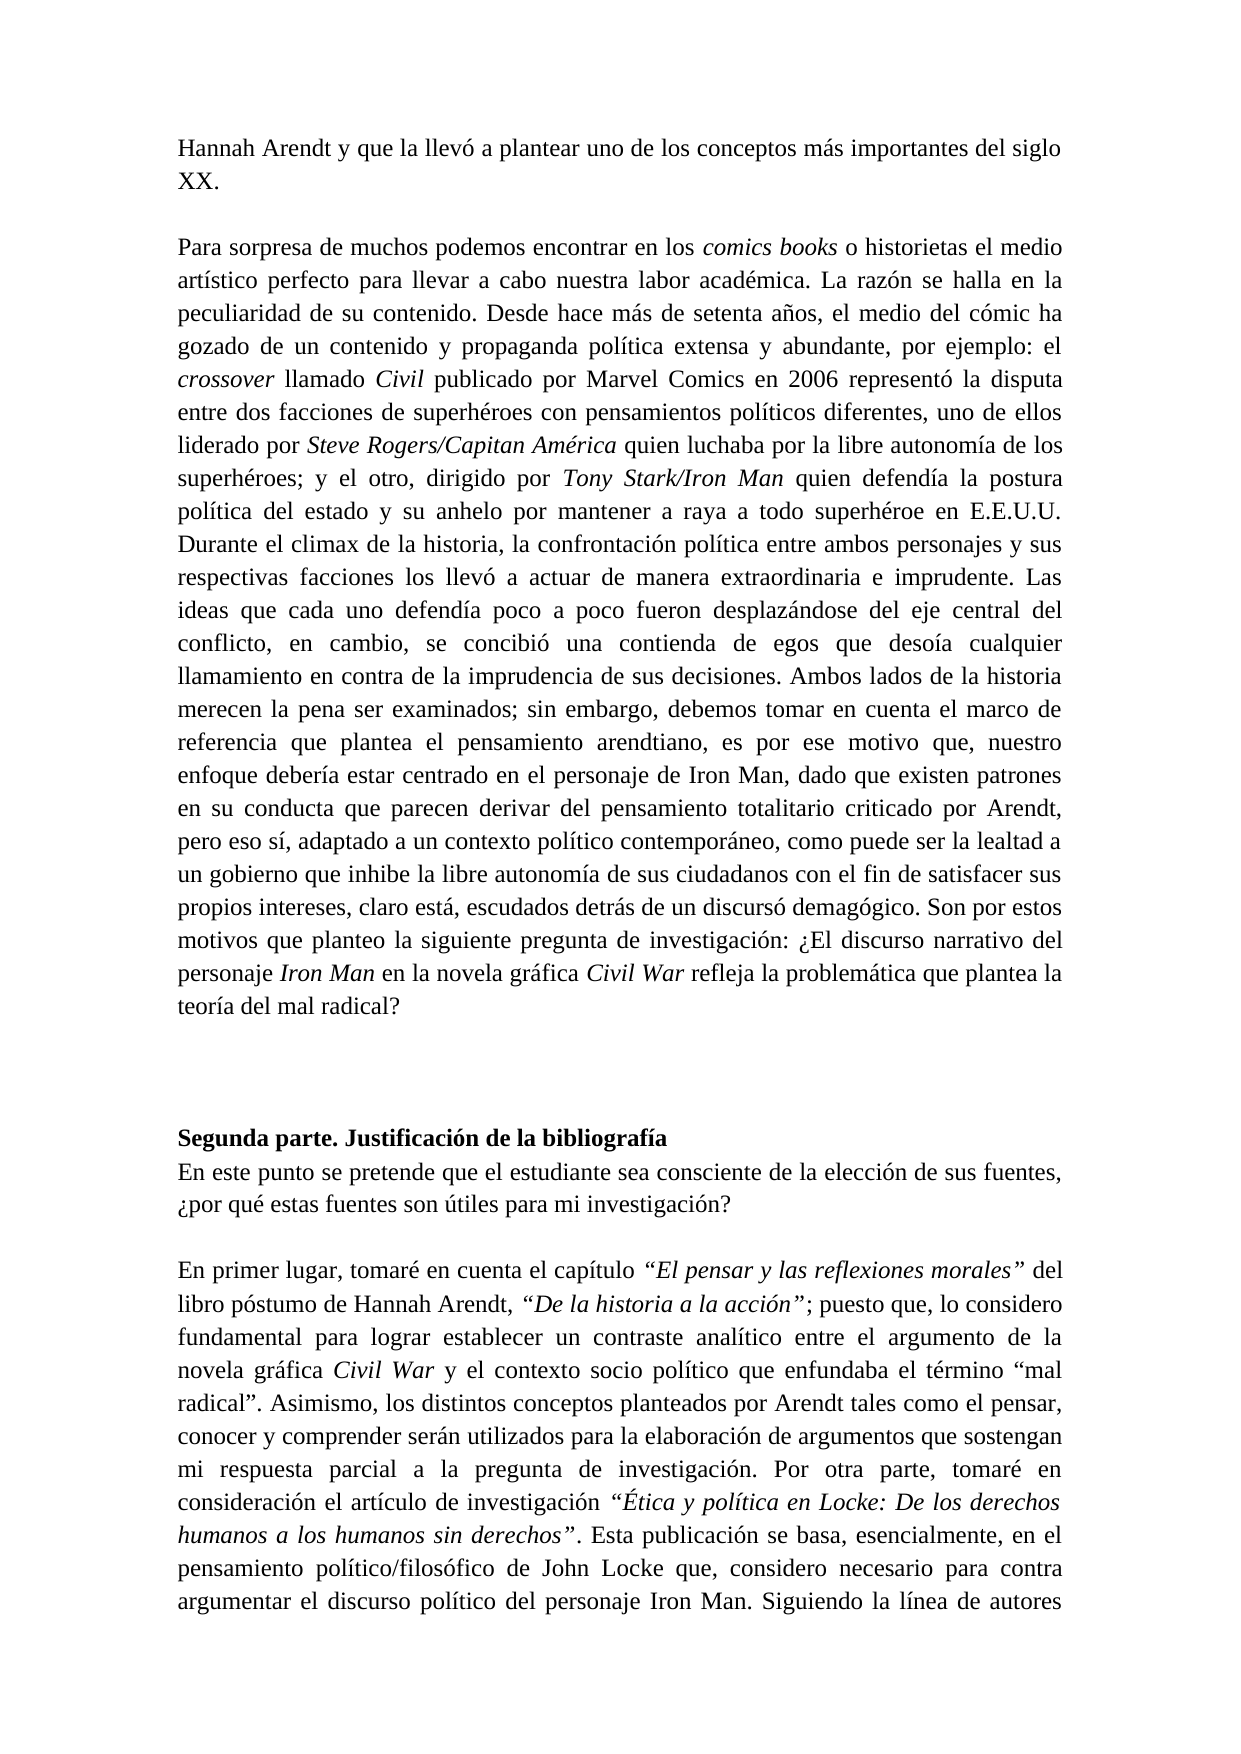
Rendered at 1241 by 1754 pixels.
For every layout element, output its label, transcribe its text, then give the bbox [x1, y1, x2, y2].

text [177, 133, 1063, 195]
text Segunda parte. Justificación de la bibliografía [177, 1123, 1063, 1152]
text En este punto se pretende que el estudiante sea consciente de la elección de sus fuentes, ¿por qué estas fuentes son útiles para mi investigación? [177, 1157, 1063, 1218]
text Para sorpresa de muchos podemos encontrar en los comics books o historietas el medio artístico perfecto para llevar a cabo nuestra labor académica. La razón se halla en la peculiaridad de su contenido. Desde hace más de setenta años, el medio del cómic ha gozado de un contenido y propaganda política extensa y abundante, por ejemplo: el crossover llamado Civil publicado por Marvel Comics en 2006 representó la disputa entre dos facciones de superhéroes con pensamientos políticos diferentes, uno de ellos liderado por Steve Rogers/Capitan América quien luchaba por la libre autonomía de los superhéroes; y el otro, dirigido por Tony Stark/Iron Man quien defendía la postura política del estado y su anhelo por mantener a raya a todo superhéroe en E.E.U.U. Durante el climax de la historia, la confrontación política entre ambos personajes y sus respectivas facciones los llevó a actuar de manera extraordinaria e imprudente. Las ideas que cada uno defendía poco a poco fueron desplazándose del eje central del conflicto, en cambio, se concibió una contienda de egos que desoía cualquier llamamiento en contra de la imprudencia de sus decisiones. Ambos lados de la historia merecen la pena ser examinados; sin embargo, debemos tomar en cuenta el marco de referencia que plantea el pensamiento arendtiano, es por ese motivo que, nuestro enfoque debería estar centrado en el personaje de Iron Man, dado que existen patrones en su conducta que parecen derivar del pensamiento totalitario criticado por Arendt, pero eso sí, adaptado a un contexto político contemporáneo, como puede ser la lealtad a un gobierno que inhibe la libre autonomía de sus ciudadanos con el fin de satisfacer sus propios intereses, claro está, escudados detrás de un discursó demagógico. Son por estos motivos que planteo la siguiente pregunta de investigación: ¿El discurso narrativo del personaje Iron Man en la novela gráfica Civil War refleja la problemática que plantea la teoría del mal radical? [177, 232, 1063, 1020]
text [177, 1256, 1063, 1614]
